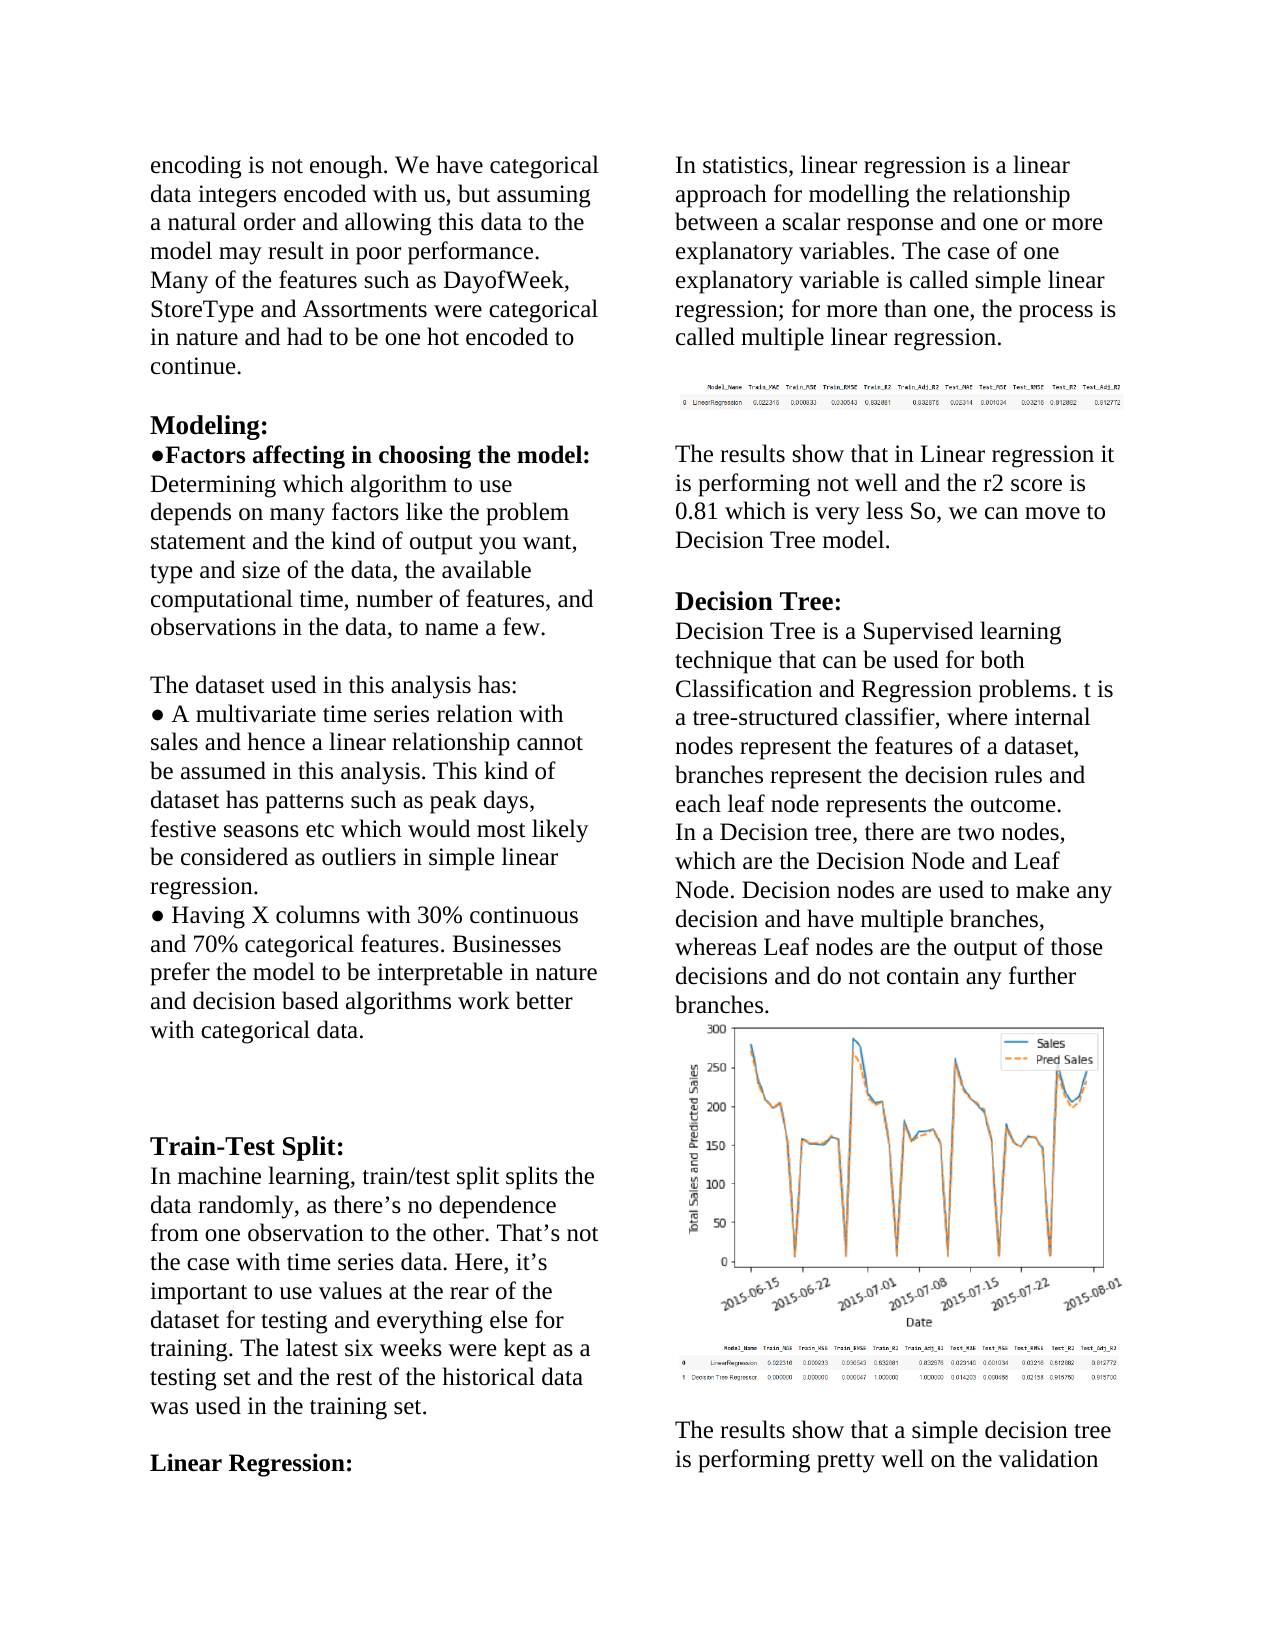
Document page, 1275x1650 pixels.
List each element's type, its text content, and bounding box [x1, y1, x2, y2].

text In machine learning, train/test split splits the data randomly, as there’s no dependence from one observation to the other. That’s not the case with time series data. Here, it’s important to use values at the rear of the dataset for testing and everything else for training. The latest six weeks were kept as a testing set and the rest of the historical data was used in the training set. [150, 1161, 600, 1420]
text In a Decision tree, there are two nodes, which are the Decision Node and Leaf Node. Decision nodes are used to make any decision and have multiple branches, whereas Leaf nodes are the output of those decisions and do not contain any further branches. [675, 817, 1125, 1018]
text The dataset used in this analysis has: [150, 670, 600, 699]
text ●Factors affecting in choosing the model: [150, 440, 600, 469]
picture [675, 1338, 1123, 1387]
text Linear Regression: [150, 1448, 600, 1477]
text Decision Tree: [675, 585, 1125, 616]
picture [675, 380, 1125, 410]
text ● Having X columns with 30% continuous and 70% categorical features. Businesses prefer the model to be interpretable in nature and decision based algorithms work better with categorical data. [150, 900, 600, 1044]
text The results show that in Linear regression it is performing not well and the r2 score is 0.81 which is very less So, we can move to Decision Tree model. [675, 439, 1125, 554]
text ● A multivariate time series relation with sales and hence a linear relationship cannot be assumed in this analysis. This kind of dataset has patterns such as peak days, festive seasons etc which would most likely be considered as outliers in simple linear regression. [150, 699, 600, 900]
text Many of the features such as DayofWeek, StoreType and Assortments were categorical in nature and had to be one hot encoded to continue. [150, 265, 600, 380]
picture [675, 1018, 1125, 1334]
text Determining which algorithm to use depends on many factors like the problem statement and the kind of output you want, type and size of the data, the available computational time, number of features, and observations in the data, to name a few. [150, 469, 600, 641]
text In statistics, linear regression is a linear approach for modelling the relationship between a scalar response and one or more explanatory variables. The case of one explanatory variable is called simple linear regression; for more than one, the process is called multiple linear regression. [675, 150, 1125, 351]
text Decision Tree is a Supervised learning technique that can be used for both Classification and Regression problems. t is a tree-structured classifier, where internal nodes represent the features of a dataset, branches represent the decision rules and each leaf node represents the outcome. [675, 616, 1125, 817]
text Train-Test Split: [150, 1130, 600, 1161]
text Modeling: [150, 409, 600, 440]
